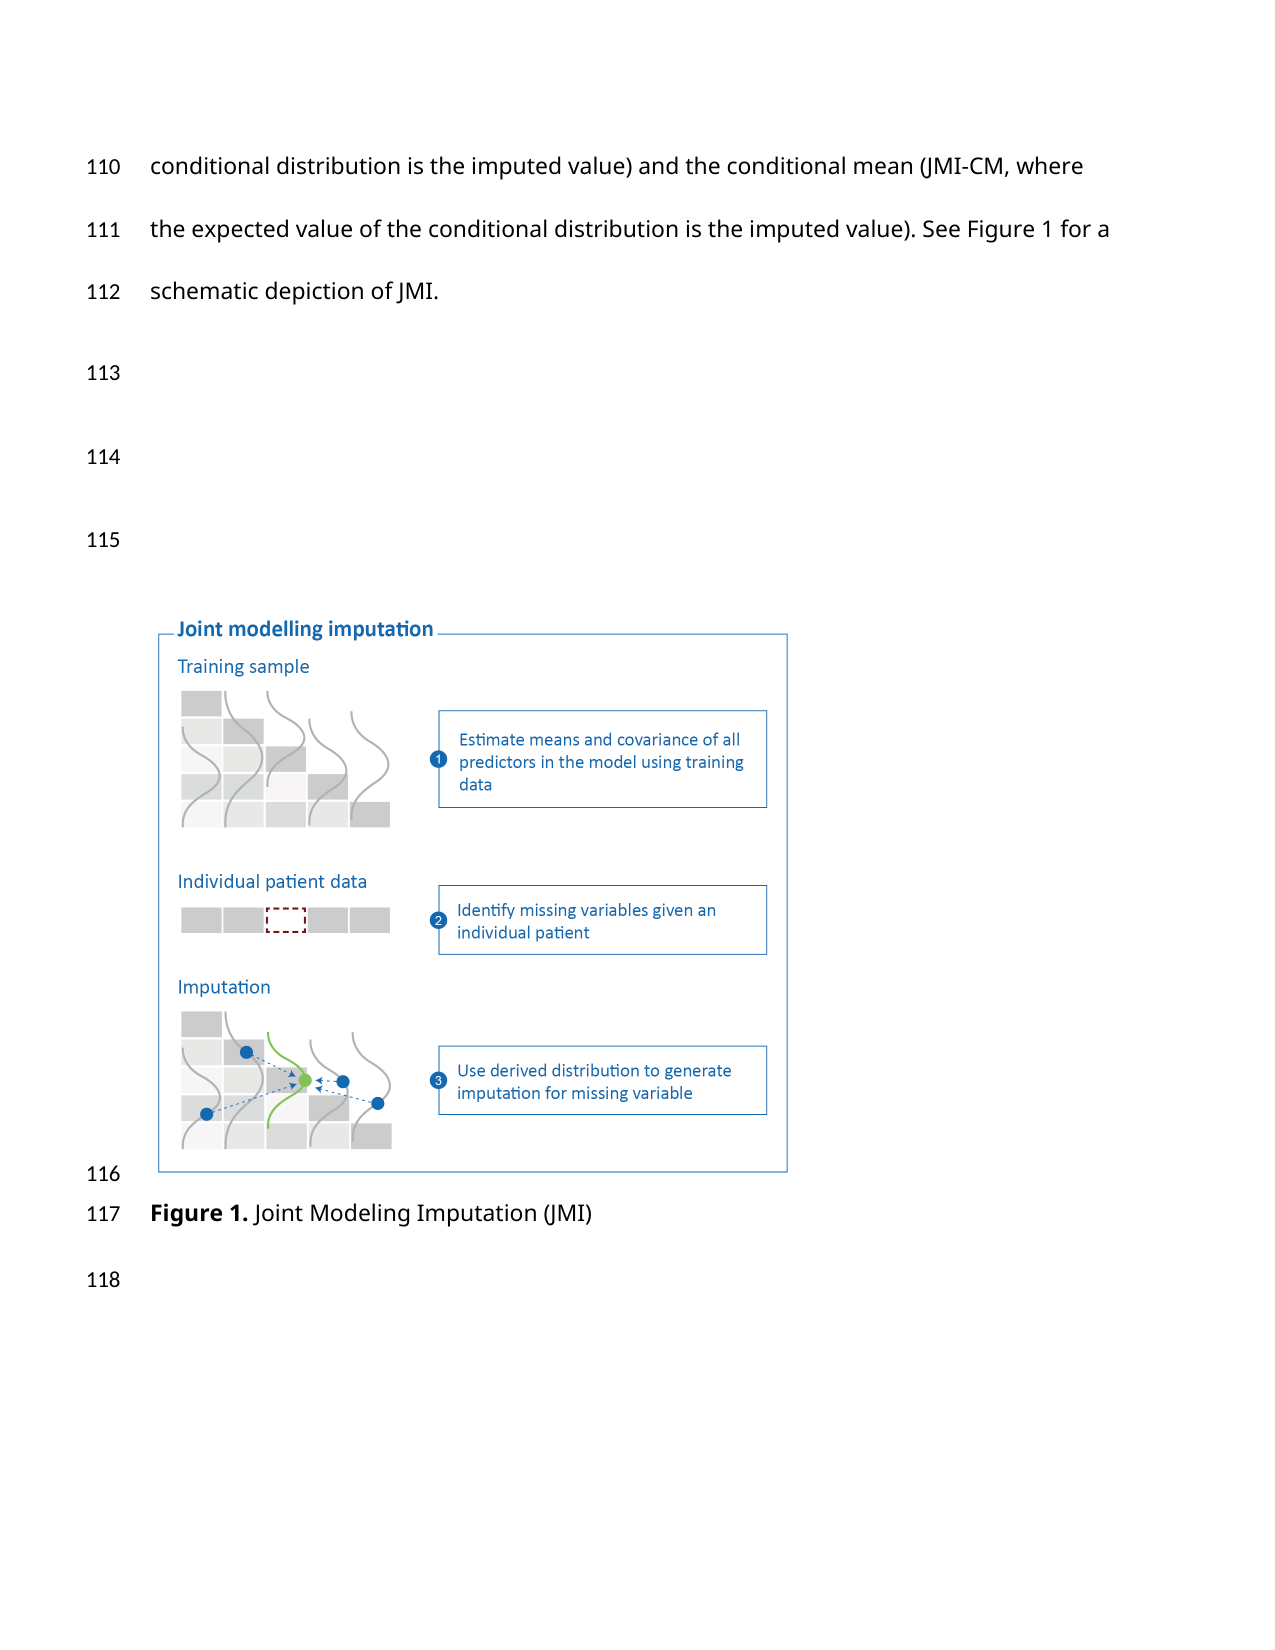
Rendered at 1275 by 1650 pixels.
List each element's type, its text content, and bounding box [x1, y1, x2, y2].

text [150, 150, 1125, 306]
picture [150, 608, 796, 1182]
